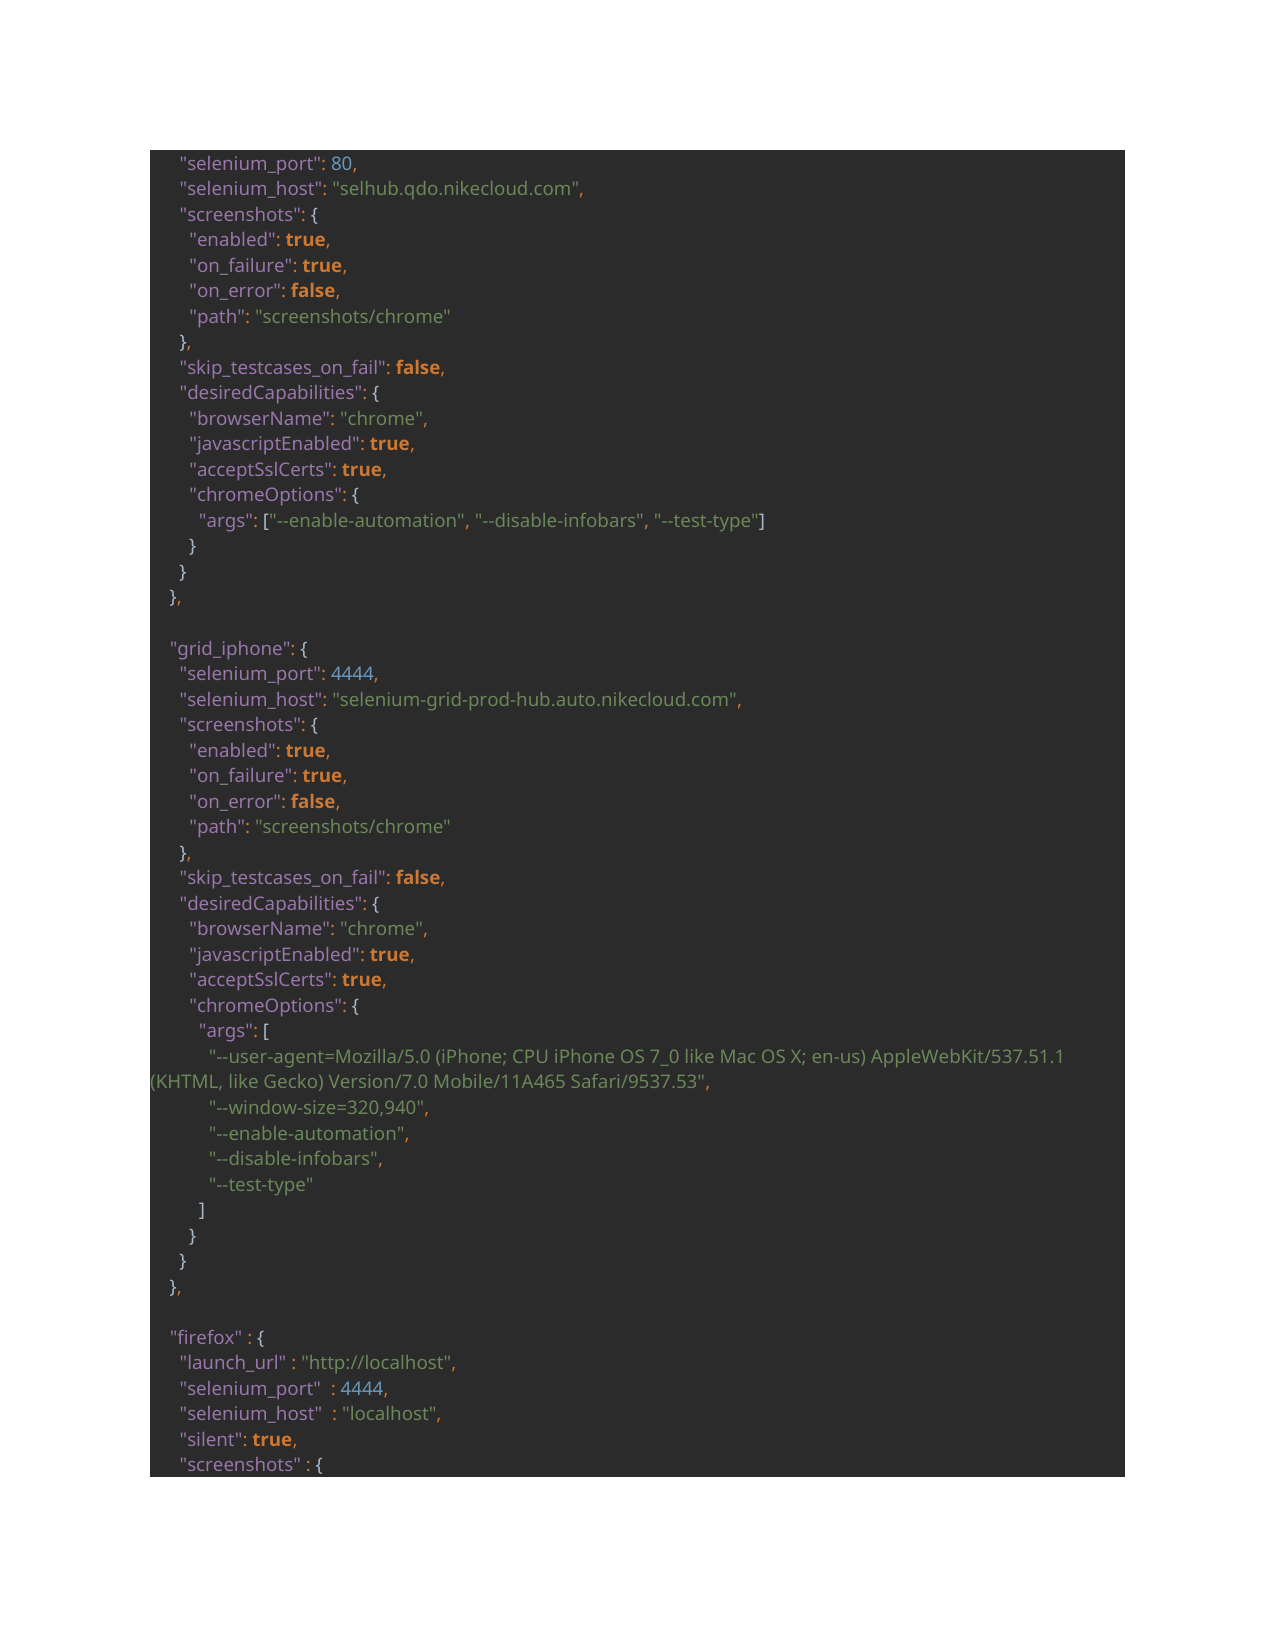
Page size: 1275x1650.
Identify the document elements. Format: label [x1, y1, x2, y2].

text [150, 150, 1125, 1477]
